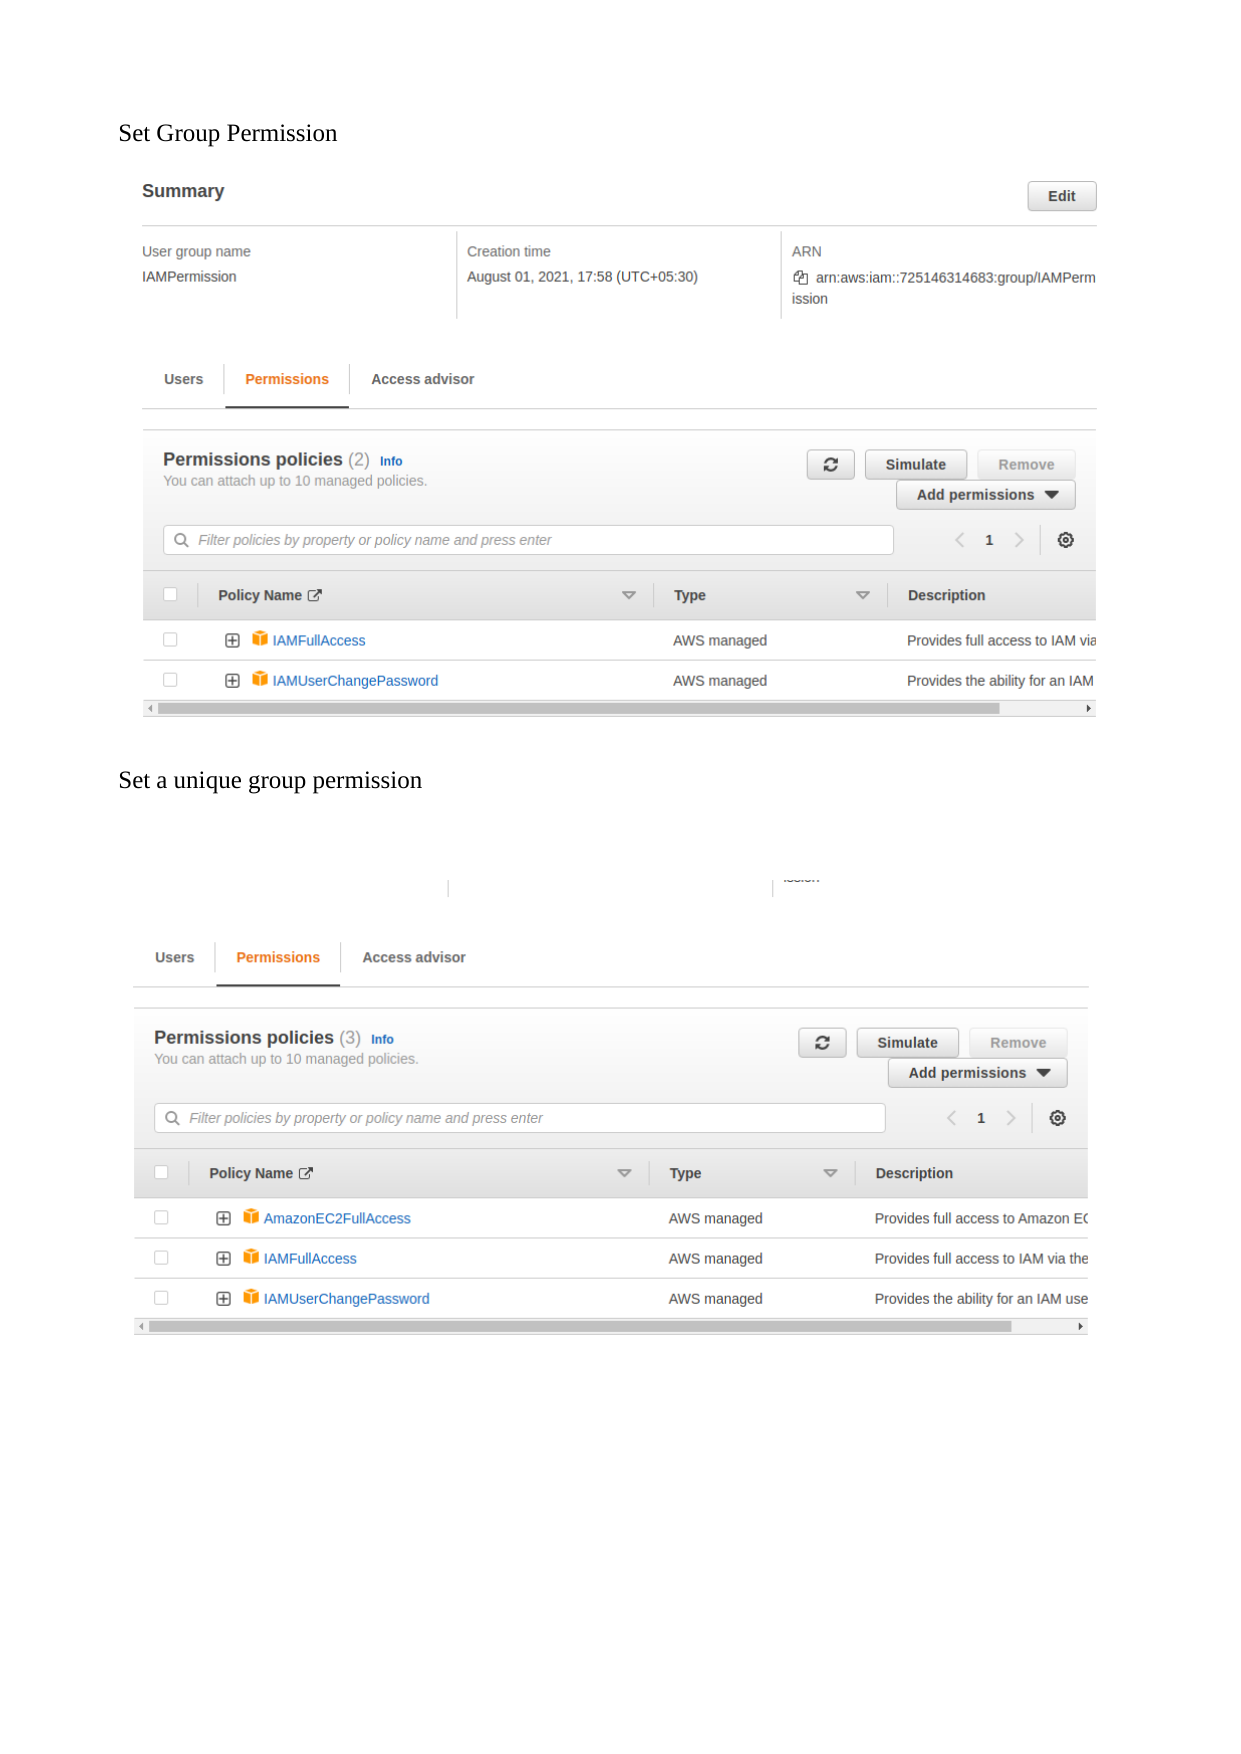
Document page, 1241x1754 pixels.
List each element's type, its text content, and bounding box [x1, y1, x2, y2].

text Set Group Permission [118, 118, 1122, 147]
picture [118, 175, 1123, 737]
picture [118, 880, 1123, 1361]
text Set a unique group permission [118, 765, 1122, 794]
